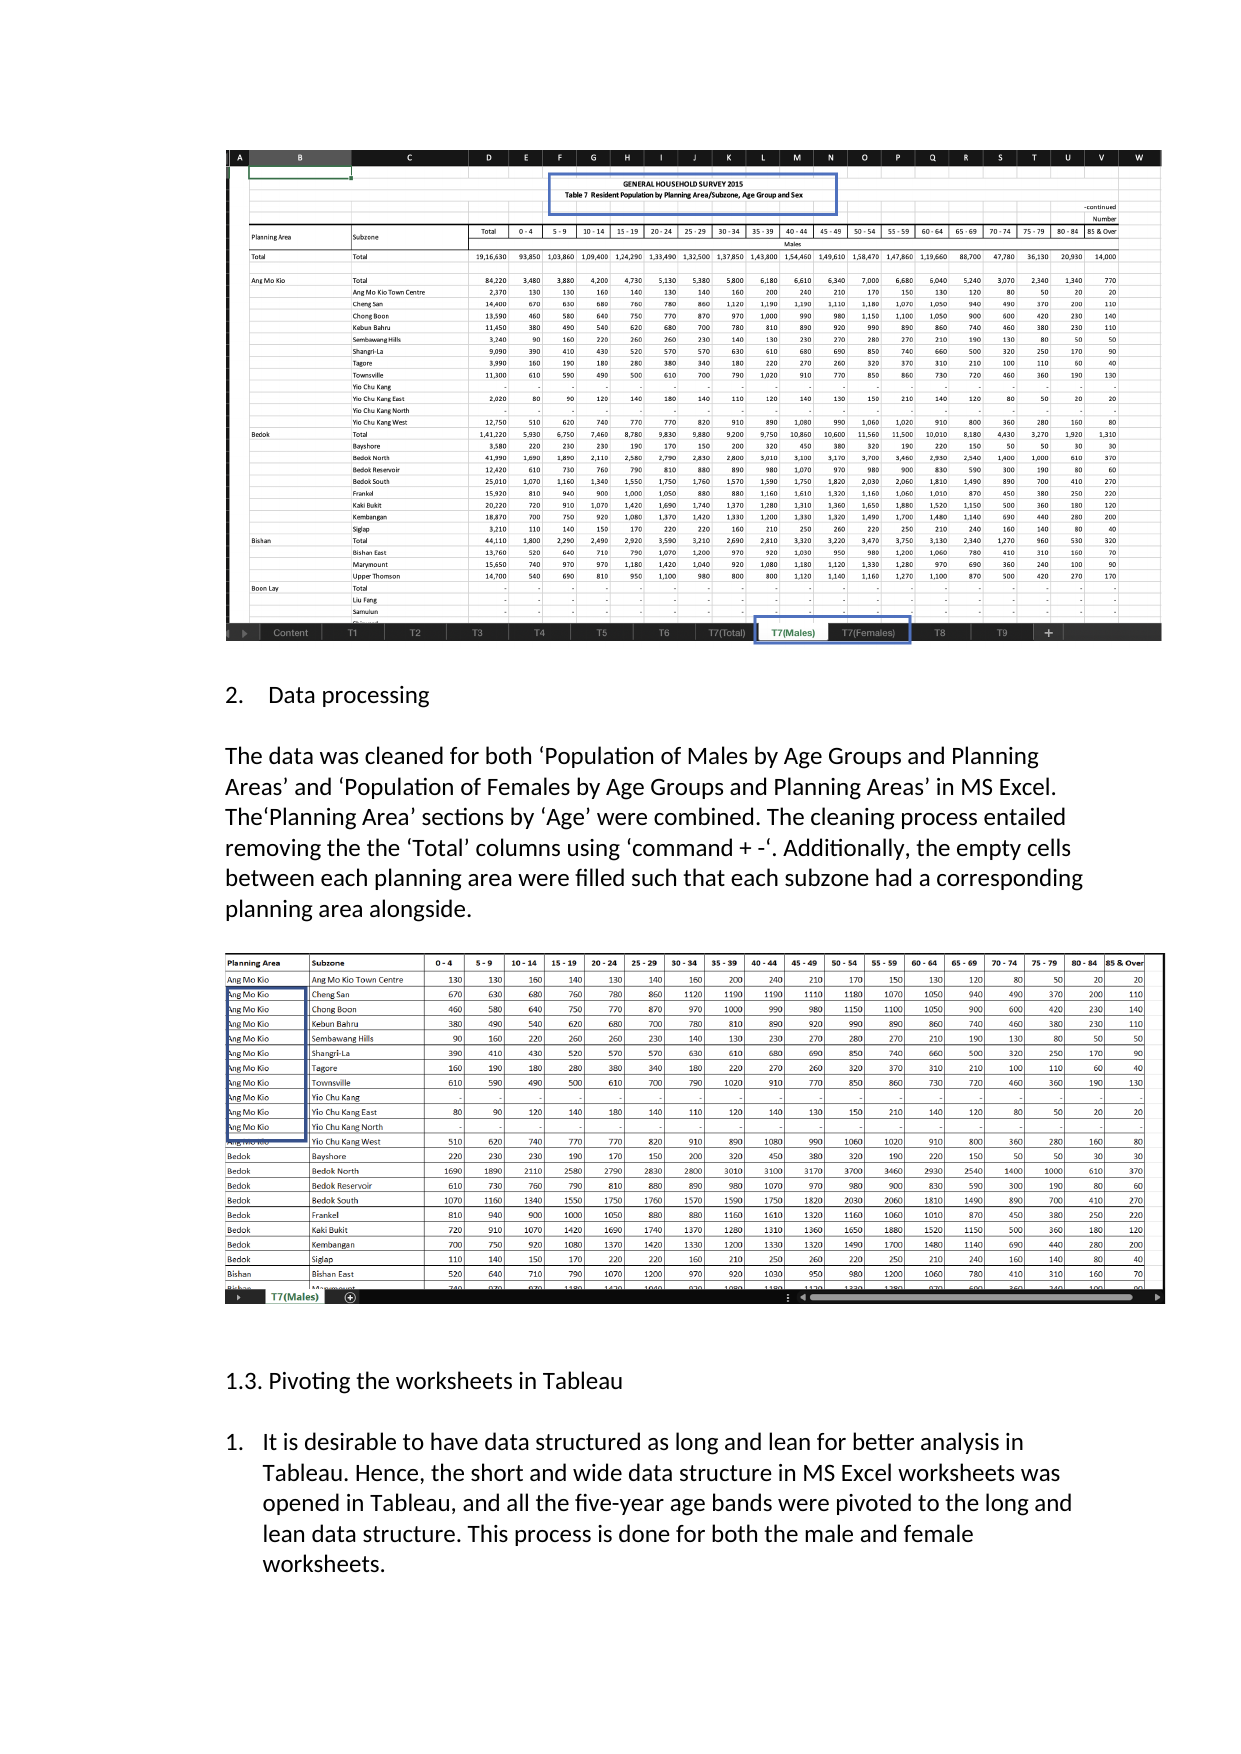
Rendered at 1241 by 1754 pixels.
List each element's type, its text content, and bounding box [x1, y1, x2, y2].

picture [225, 150, 1166, 649]
list Data processing [225, 679, 1090, 710]
picture [225, 953, 1166, 1304]
list 1.3. Pivoting the worksheets in Tableau [225, 1365, 1090, 1396]
list It is desirable to have data structured as long and lean for better analysis in Tableau. Hence, the short and wide data structure in MS Excel worksheets was opened in Tableau, and all the five-year age bands were pivoted to the long and lean data structure. This process is done for both the male and female worksheets. [225, 1426, 1090, 1579]
list The data was cleaned for both ‘Population of Males by Age Groups and Planning Areas’ and ‘Population of Females by Age Groups and Planning Areas’ in MS Excel. The‘Planning Area’ sections by ‘Age’ were combined. The cleaning process entailed removing the the ‘Total’ columns using ‘command + -‘. Additionally, the empty cells between each planning area were filled such that each subzone had a corresponding planning area alongside. [225, 740, 1090, 923]
